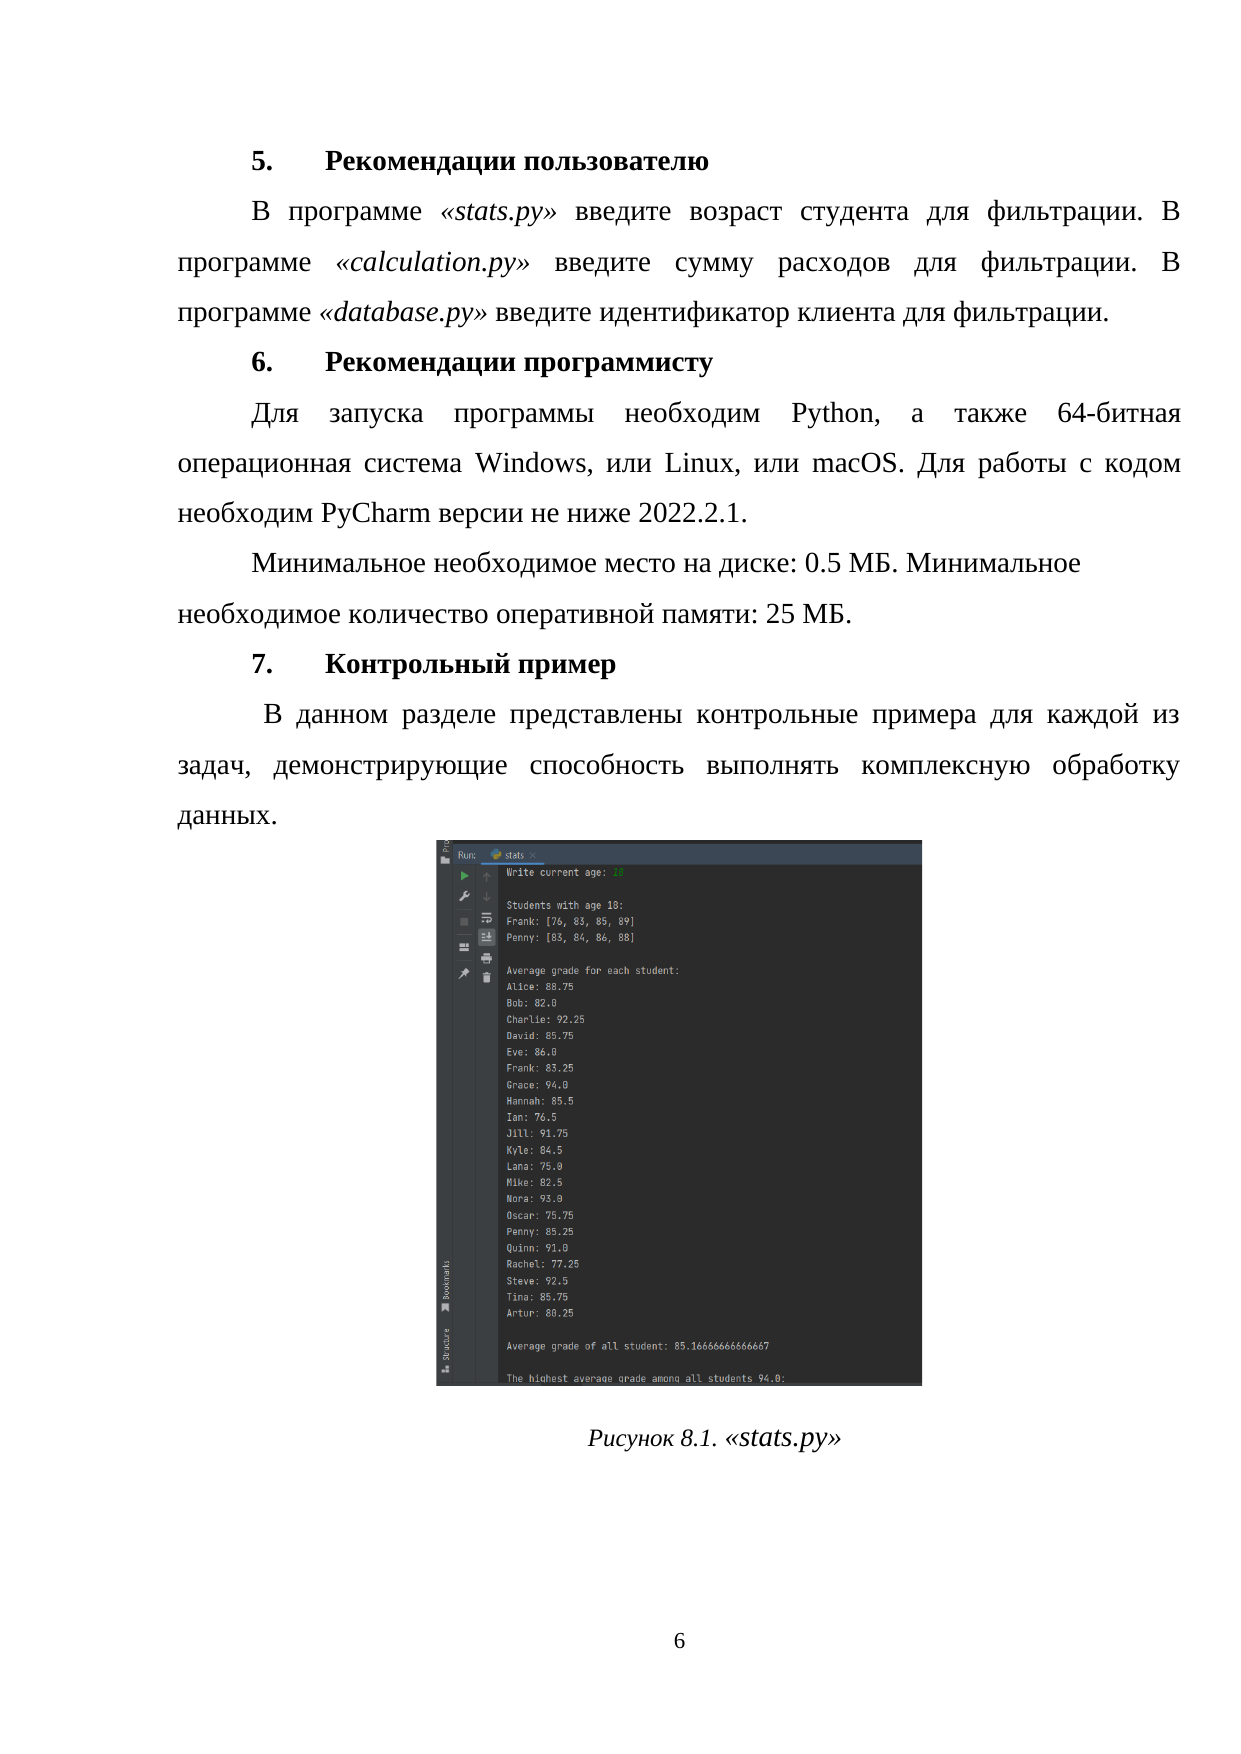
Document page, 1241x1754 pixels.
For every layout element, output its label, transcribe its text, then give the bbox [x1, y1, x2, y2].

subtitle Контрольный пример [177, 646, 1181, 680]
subtitle Рекомендации программисту [177, 344, 1181, 378]
text Для запуска программы необходим Python, а также 64-битная операционная система Windows, или Linux, или macOS. Для работы с кодом необходим PyCharm версии не ниже 2022.2.1. [177, 395, 1181, 529]
picture [436, 840, 923, 1386]
text В данном разделе представлены контрольные примера для каждой из задач, демонстрирующие способность выполнять комплексную обработку данных. [177, 697, 1181, 831]
text Минимальное необходимое место на диске: 0.5 МБ. Минимальное необходимое количество оперативной памяти: 25 МБ. [177, 546, 1181, 629]
text В программе «stats.py» введите возраст студента для фильтрации. В программе «calculation.py» введите сумму расходов для фильтрации. В программе «database.py» введите идентификатор клиента для фильтрации. [177, 193, 1181, 328]
subtitle Рекомендации пользователю [177, 143, 1181, 177]
